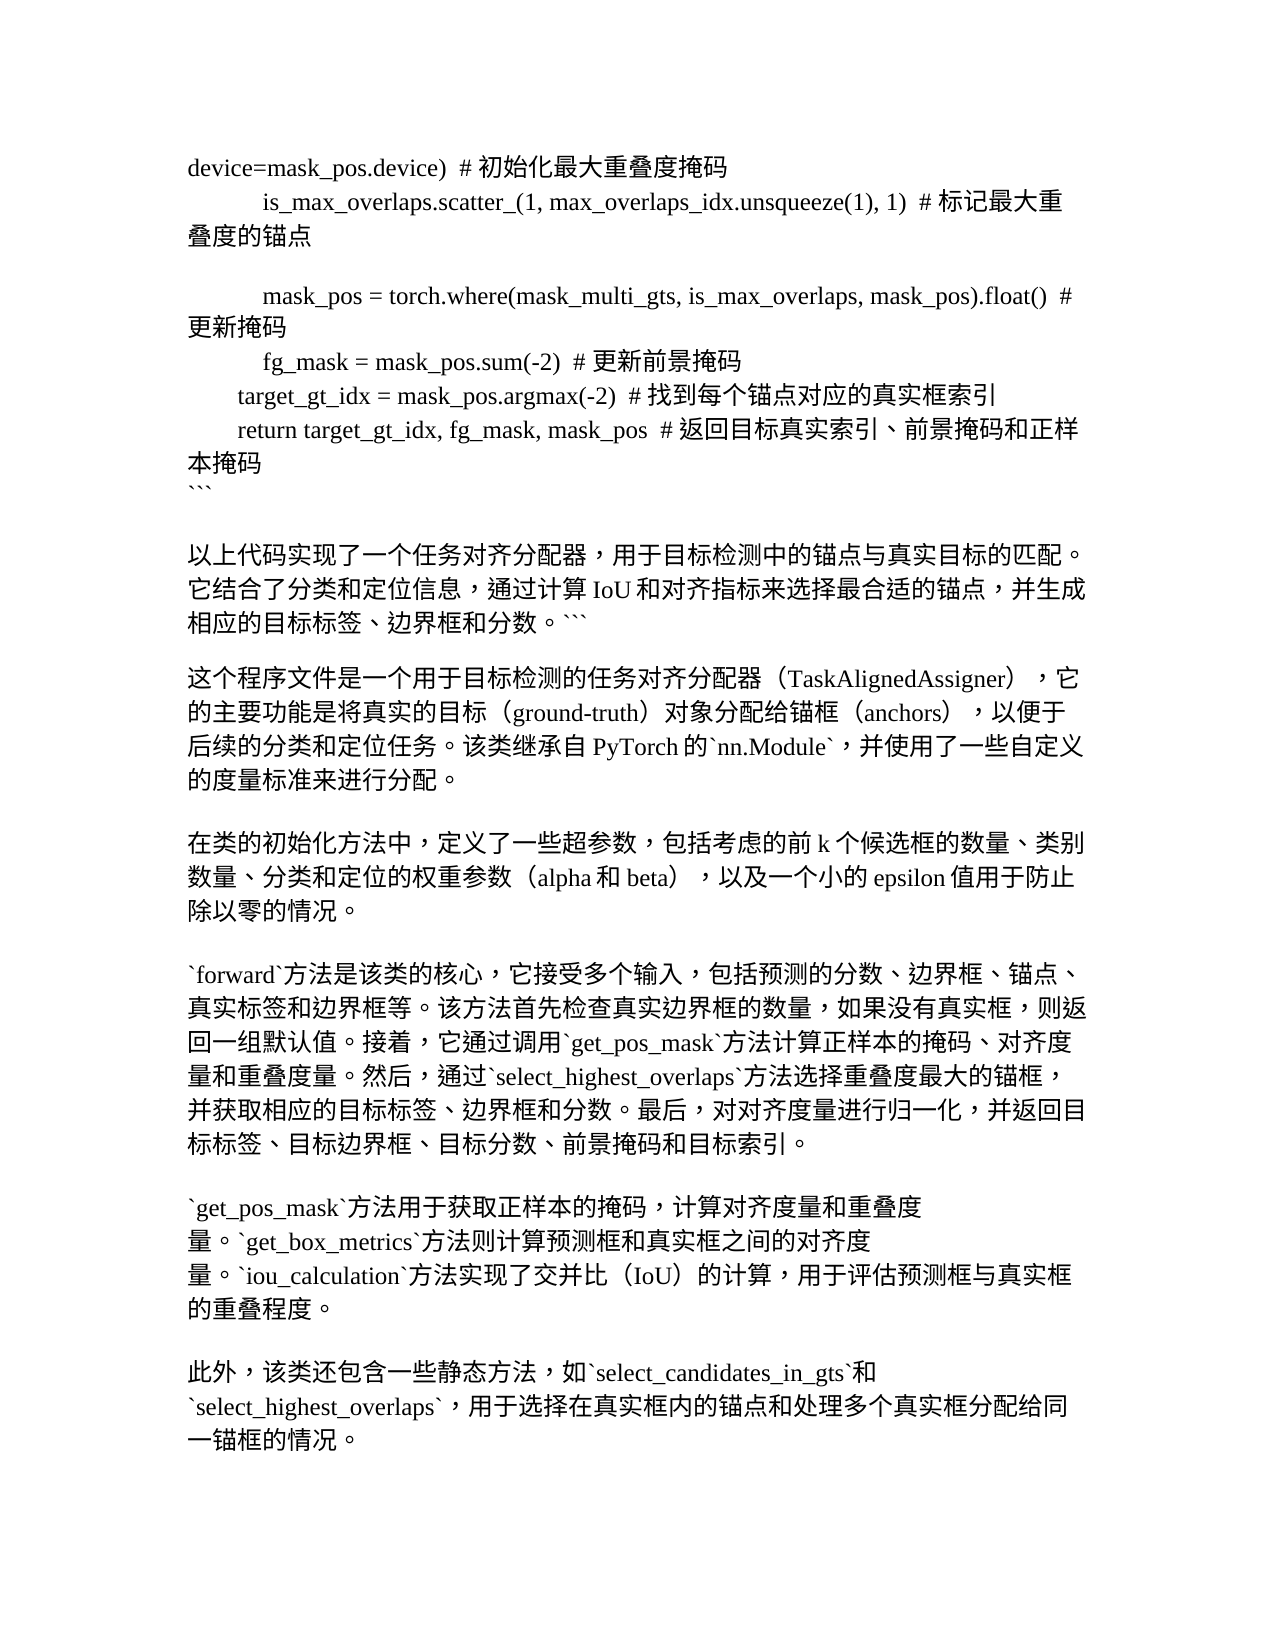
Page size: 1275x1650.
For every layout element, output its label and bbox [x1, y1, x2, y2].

text [187, 150, 1087, 640]
text [187, 661, 1087, 1486]
